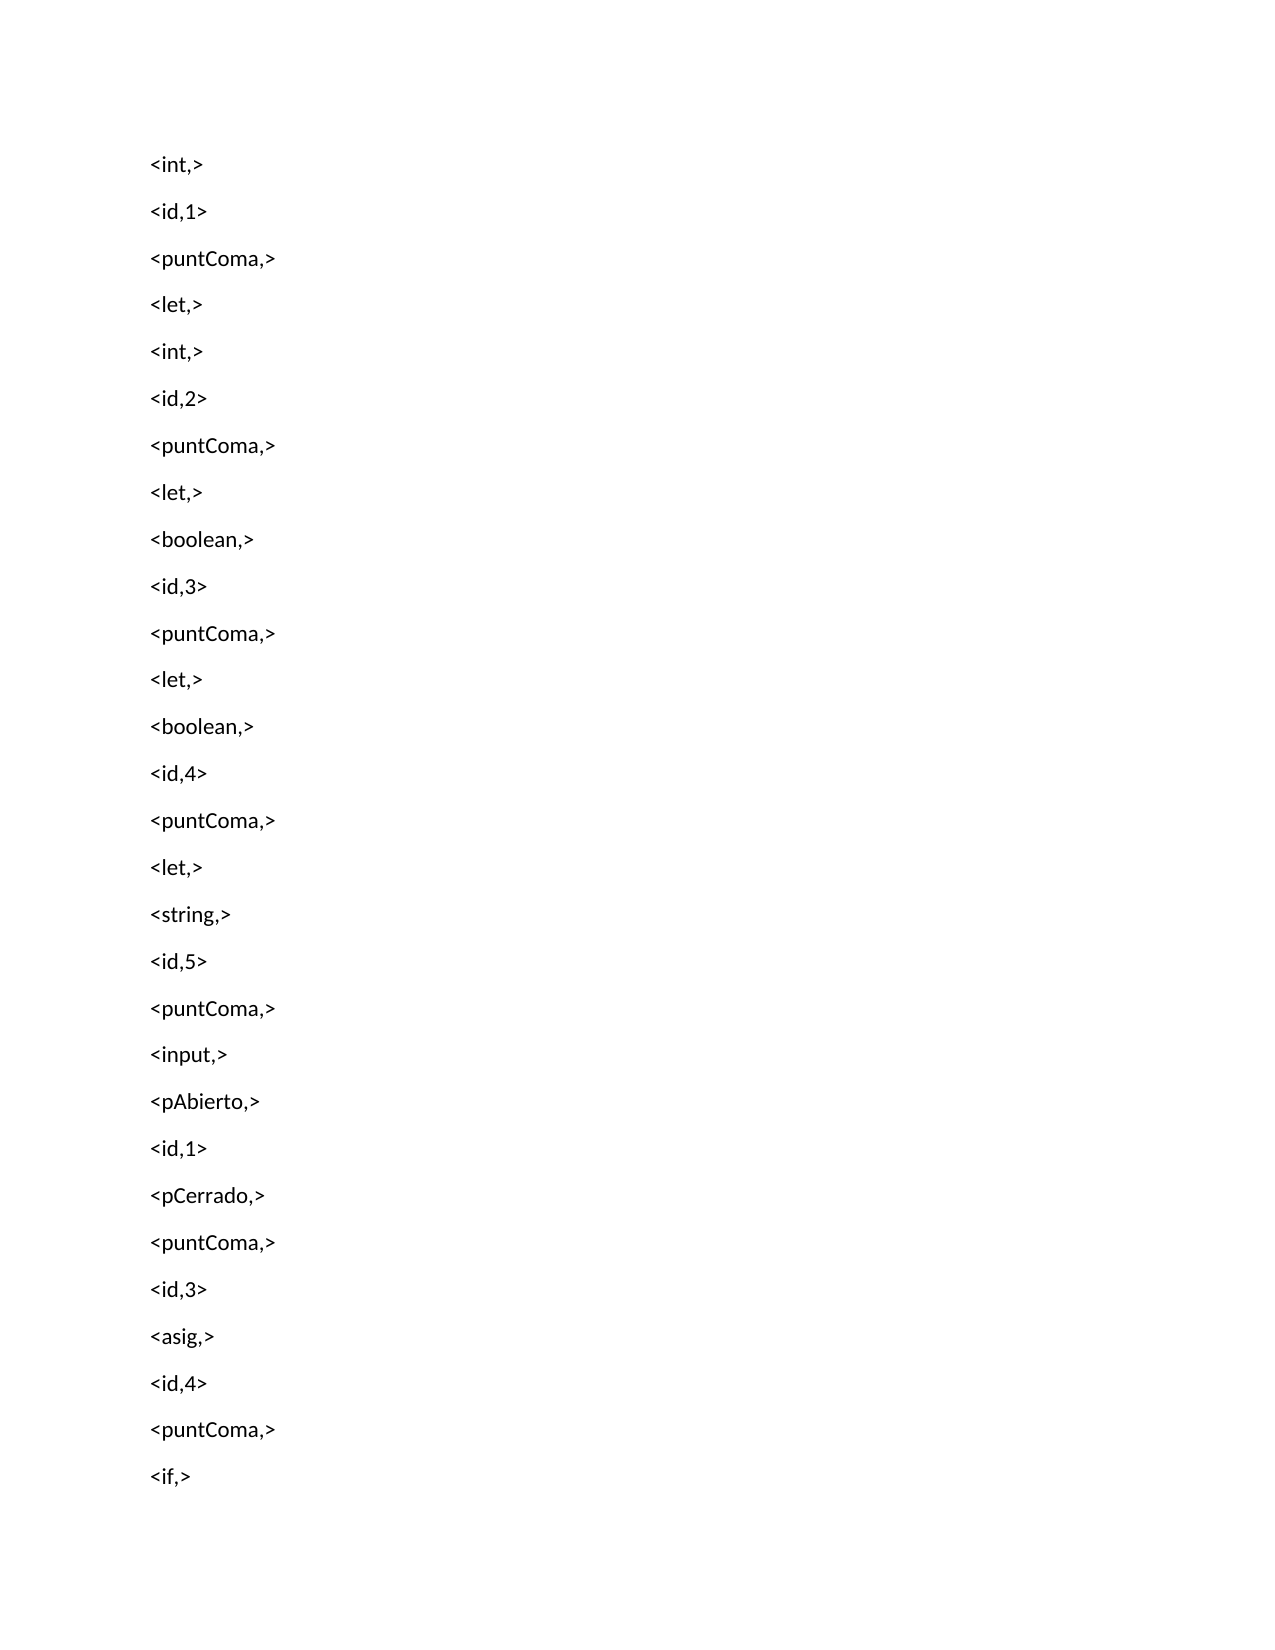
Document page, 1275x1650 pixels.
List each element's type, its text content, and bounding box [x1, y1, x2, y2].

text <puntComa,> [150, 244, 1125, 272]
text <puntComa,> [150, 994, 1125, 1022]
text <let,> [150, 478, 1125, 506]
text <pAbierto,> [150, 1087, 1125, 1116]
text <id,1> [150, 197, 1125, 225]
text <puntComa,> [150, 1416, 1125, 1444]
text <id,3> [150, 1275, 1125, 1303]
text <puntComa,> [150, 1228, 1125, 1256]
text <boolean,> [150, 712, 1125, 741]
text <id,1> [150, 1134, 1125, 1162]
text <puntComa,> [150, 619, 1125, 647]
text <id,4> [150, 759, 1125, 787]
text <puntComa,> [150, 431, 1125, 459]
text <int,> [150, 337, 1125, 366]
text <id,4> [150, 1369, 1125, 1397]
text <id,5> [150, 947, 1125, 975]
text <id,3> [150, 572, 1125, 600]
text <boolean,> [150, 525, 1125, 553]
text <let,> [150, 853, 1125, 881]
text <int,> [150, 150, 1125, 178]
text <input,> [150, 1041, 1125, 1069]
text <pCerrado,> [150, 1181, 1125, 1209]
text <let,> [150, 291, 1125, 319]
text <string,> [150, 900, 1125, 928]
text <let,> [150, 666, 1125, 694]
text <puntComa,> [150, 806, 1125, 834]
text <asig,> [150, 1322, 1125, 1350]
text <if,> [150, 1462, 1125, 1491]
text <id,2> [150, 384, 1125, 412]
